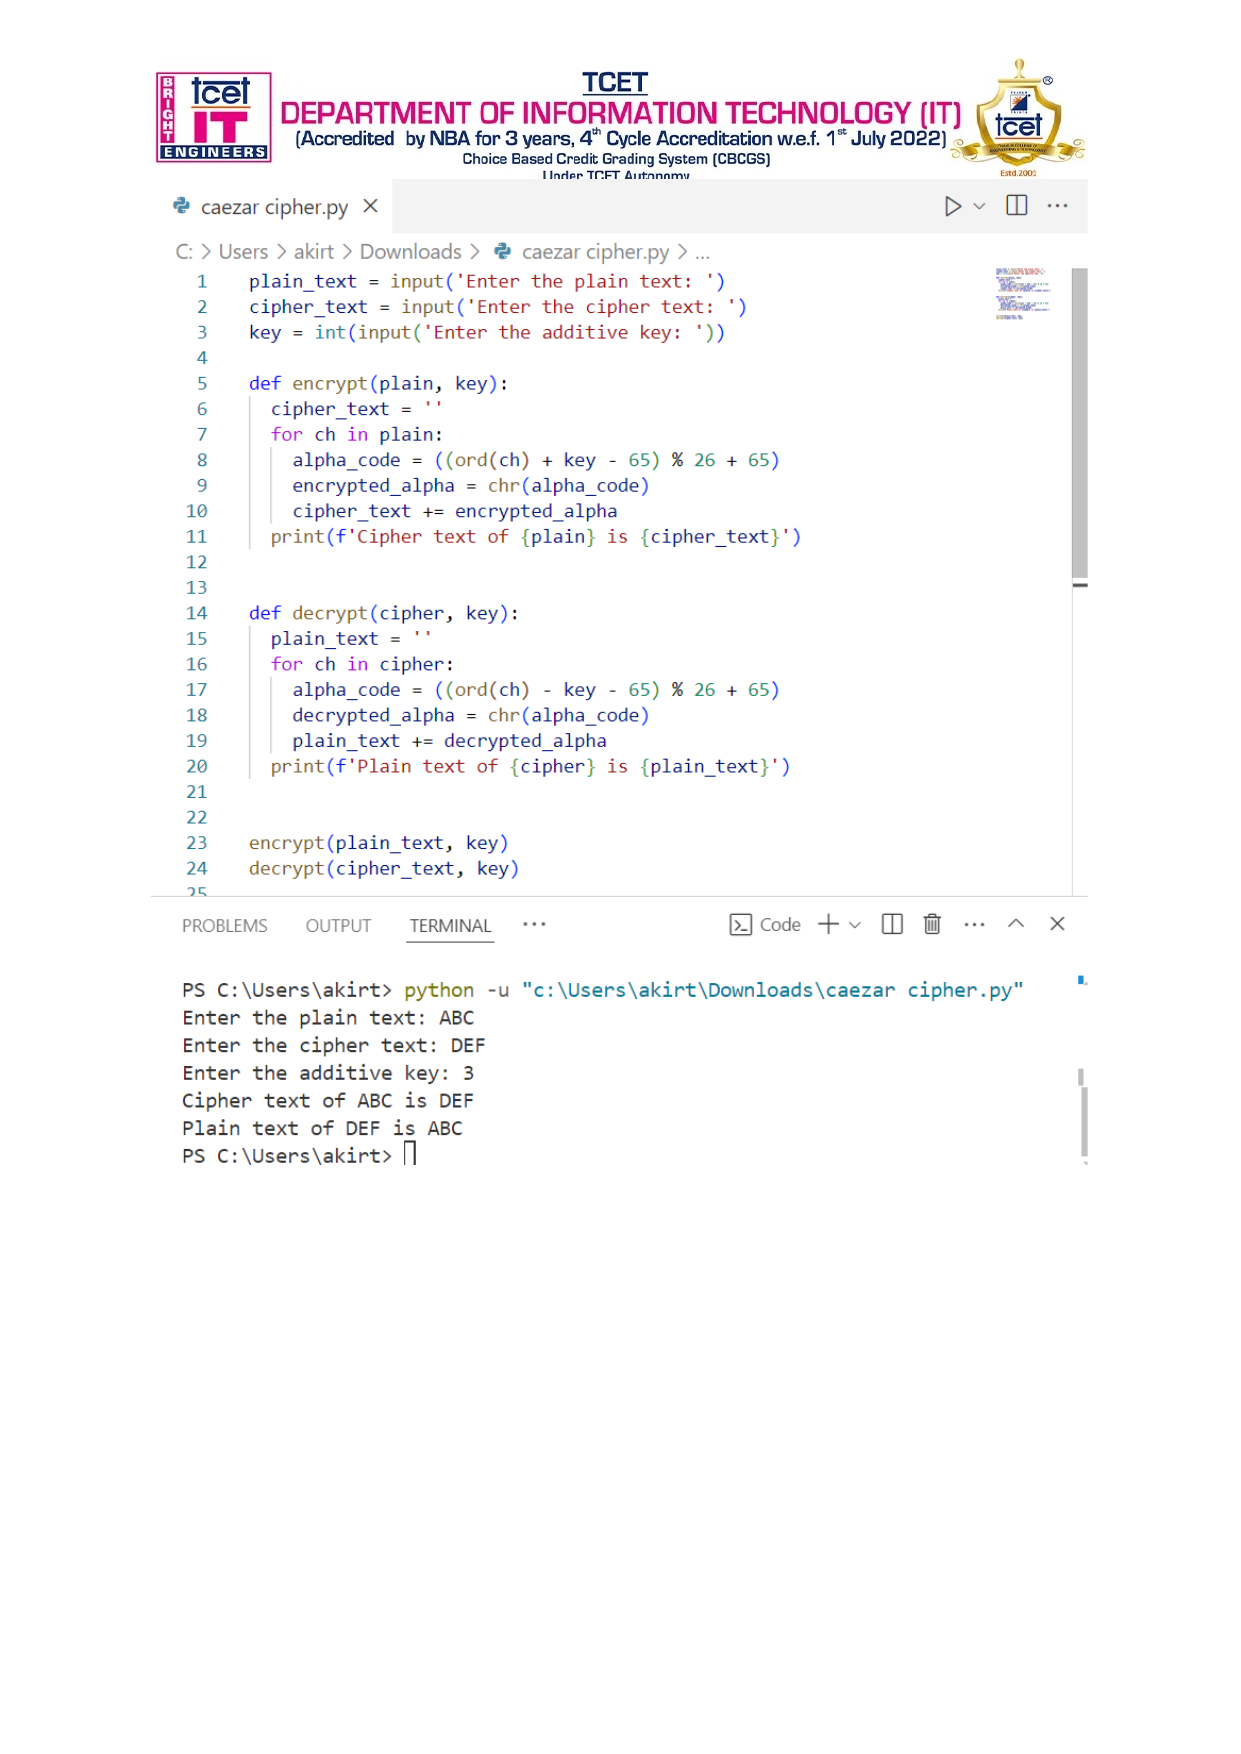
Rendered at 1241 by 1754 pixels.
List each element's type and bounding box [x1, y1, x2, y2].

picture [150, 57, 1087, 1163]
